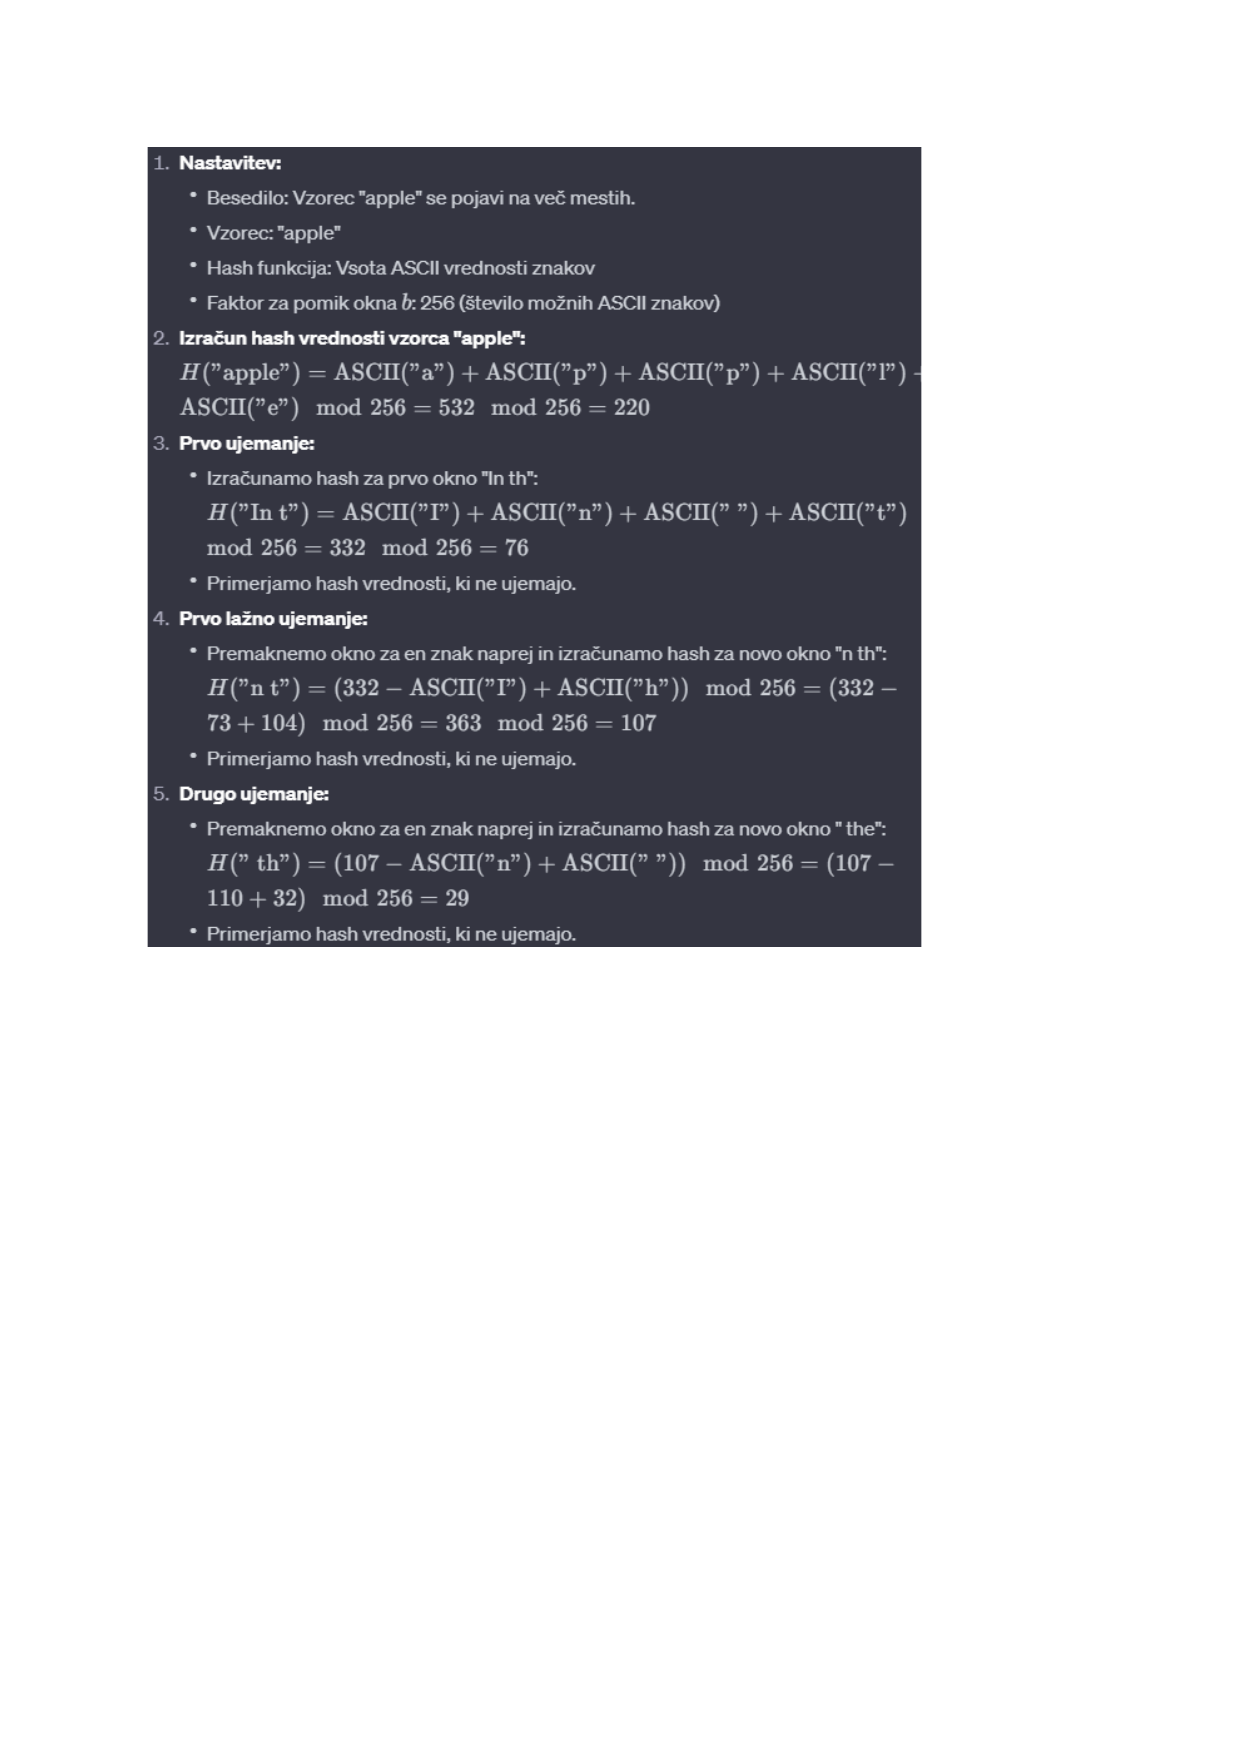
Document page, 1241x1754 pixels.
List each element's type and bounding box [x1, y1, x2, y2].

picture [147, 147, 922, 947]
